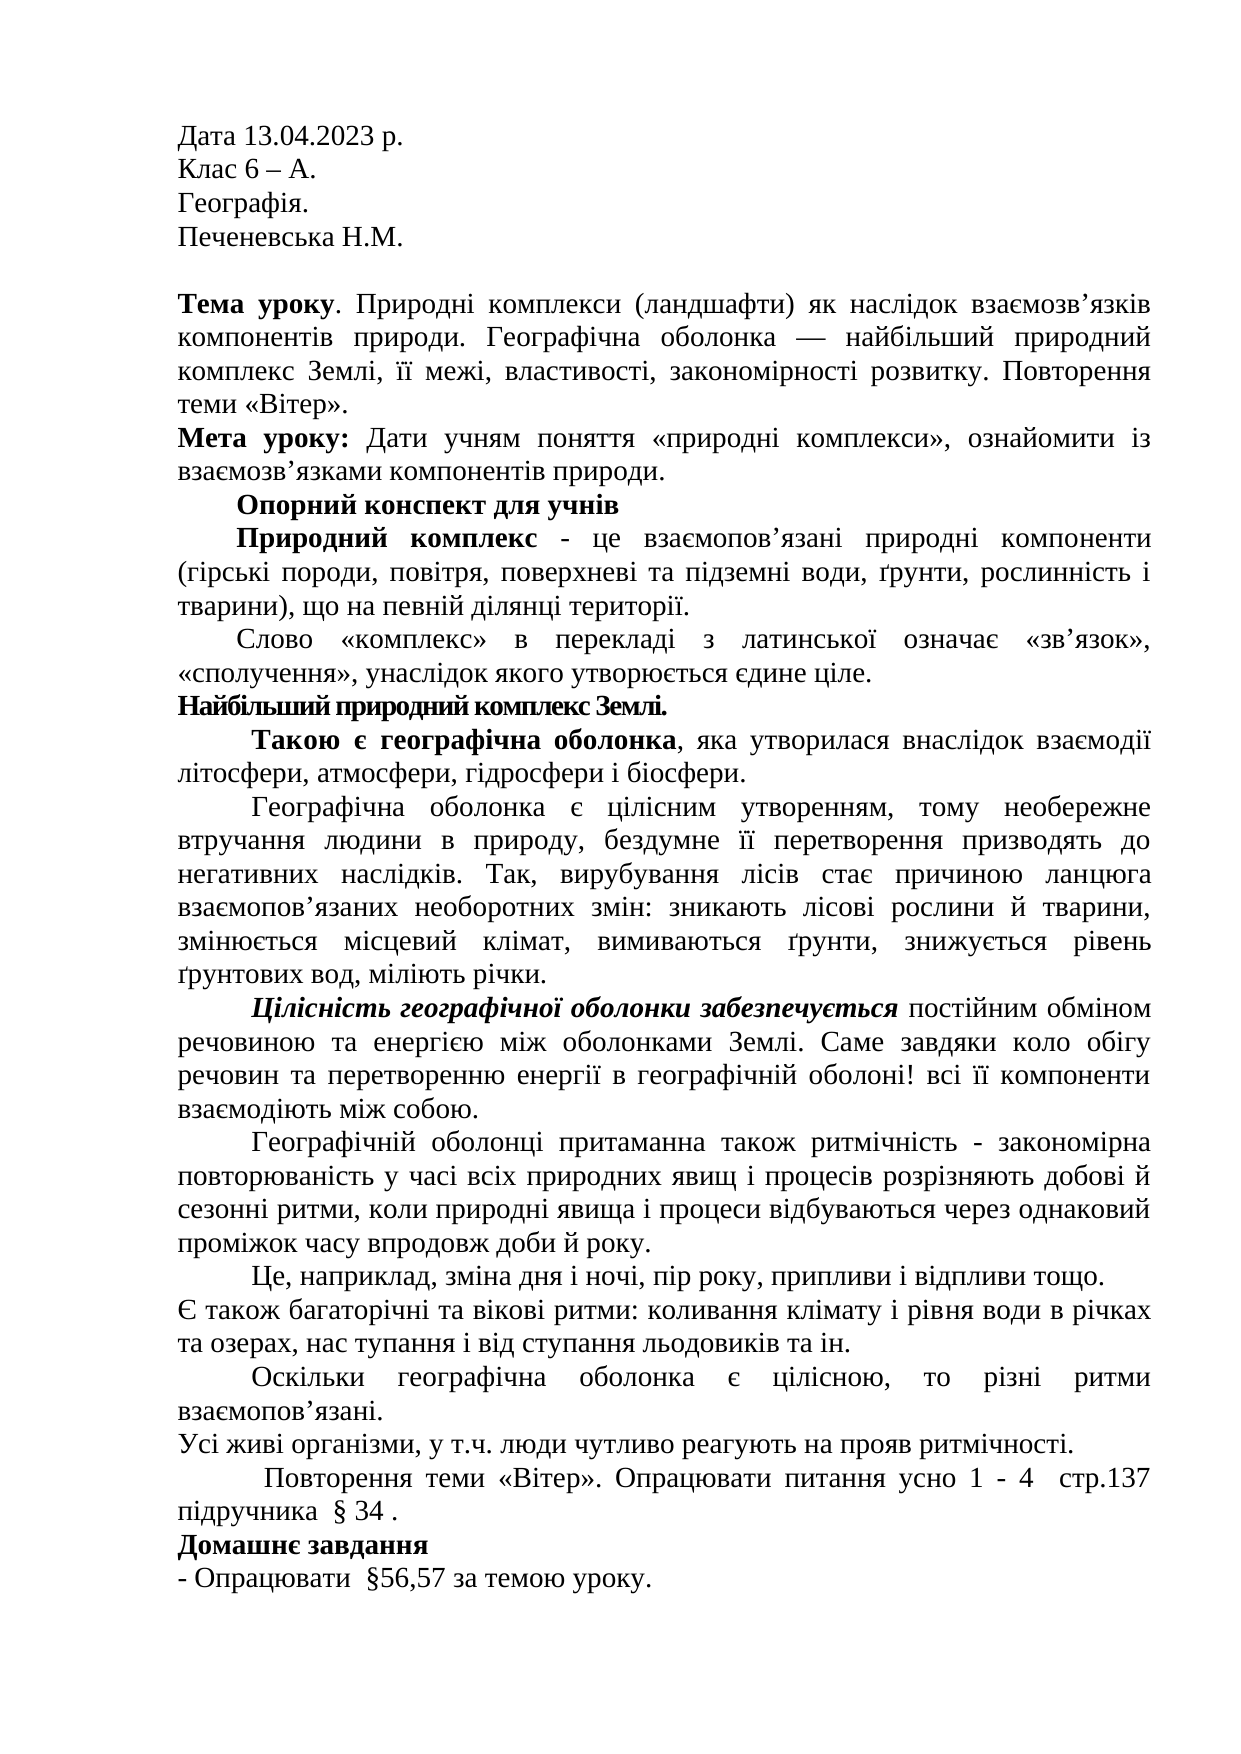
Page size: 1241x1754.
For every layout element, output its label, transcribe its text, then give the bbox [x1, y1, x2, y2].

text Географія. [177, 185, 1152, 219]
text Опорний конспект для учнів [177, 487, 1152, 521]
text Є також багаторічні та вікові ритми: коливання клімату і рівня води в річках та озерах, нас тупання і від ступання льодовиків та ін. [177, 1292, 1152, 1359]
text Географічній оболонці притаманна також ритмічність - закономірна повторюваність у часі всіх природних явищ і процесів розрізняють добові й сезонні ритми, коли природні явища і процеси відбуваються через однаковий проміжок часу впродовж доби й року. [177, 1124, 1152, 1258]
text Клас 6 – А. [177, 152, 1152, 185]
text Природний комплекс - це взаємопов’язані природні компоненти (гірські породи, повітря, поверхневі та підземні води, ґрунти, рослинність і тварини), що на певній ділянці території. [177, 521, 1152, 621]
text Тема уроку. Природні комплекси (ландшафти) як наслідок взаємозв’язків компонентів природи. Географічна оболонка — найбільший природний комплекс Землі, її межі, властивості, закономірності розвитку. Повторення теми «Вітер». [177, 286, 1152, 420]
text Оскільки географічна оболонка є цілісною, то різні ритми взаємопов’язані. [177, 1359, 1152, 1426]
text Цілісність географічної оболонки забезпечується постійним обміном речовиною та енергією між оболонками Землі. Саме завдяки коло обігу речовин та перетворенню енергії в географічній оболоні! всі її компоненти взаємодіють між собою. [177, 990, 1152, 1124]
text Найбільший природний комплекс Землі. [177, 688, 1152, 722]
text Це, наприклад, зміна дня і ночі, пір року, припливи і відпливи тощо. [177, 1258, 1152, 1292]
text Слово «комплекс» в перекладі з латинської означає «зв’язок», «сполучення», унаслідок якого утворюється єдине ціле. [177, 621, 1152, 688]
text Повторення теми «Вітер». Опрацювати питання усно 1 - 4 стр.137 підручника § 34 . [177, 1460, 1152, 1527]
text Печеневська Н.М. [177, 219, 1152, 252]
text Мета уроку: Дати учням поняття «природні комплекси», ознайомити із взаємозв’язками компонентів природи. [177, 420, 1152, 487]
text - Опрацювати §56,57 за темою уроку. [177, 1560, 1152, 1594]
text Усі живі організми, у т.ч. люди чутливо реагують на прояв ритмічності. [177, 1426, 1152, 1460]
text Домашнє завдання [177, 1527, 1152, 1560]
text Дата 13.04.2023 р. [177, 118, 1152, 152]
text Такою є географічна оболонка, яка утворилася внаслідок взаємодії літосфери, атмосфери, гідросфери і біосфери. [177, 722, 1152, 789]
text Географічна оболонка є цілісним утворенням, тому необережне втручання людини в природу, бездумне її перетворення призводять до негативних наслідків. Так, вирубування лісів стає причиною ланцюга взаємопов’язаних необоротних змін: зникають лісові рослини й тварини, змінюється місцевий клімат, вимиваються ґрунти, знижується рівень ґрунтових вод, міліють річки. [177, 789, 1152, 990]
